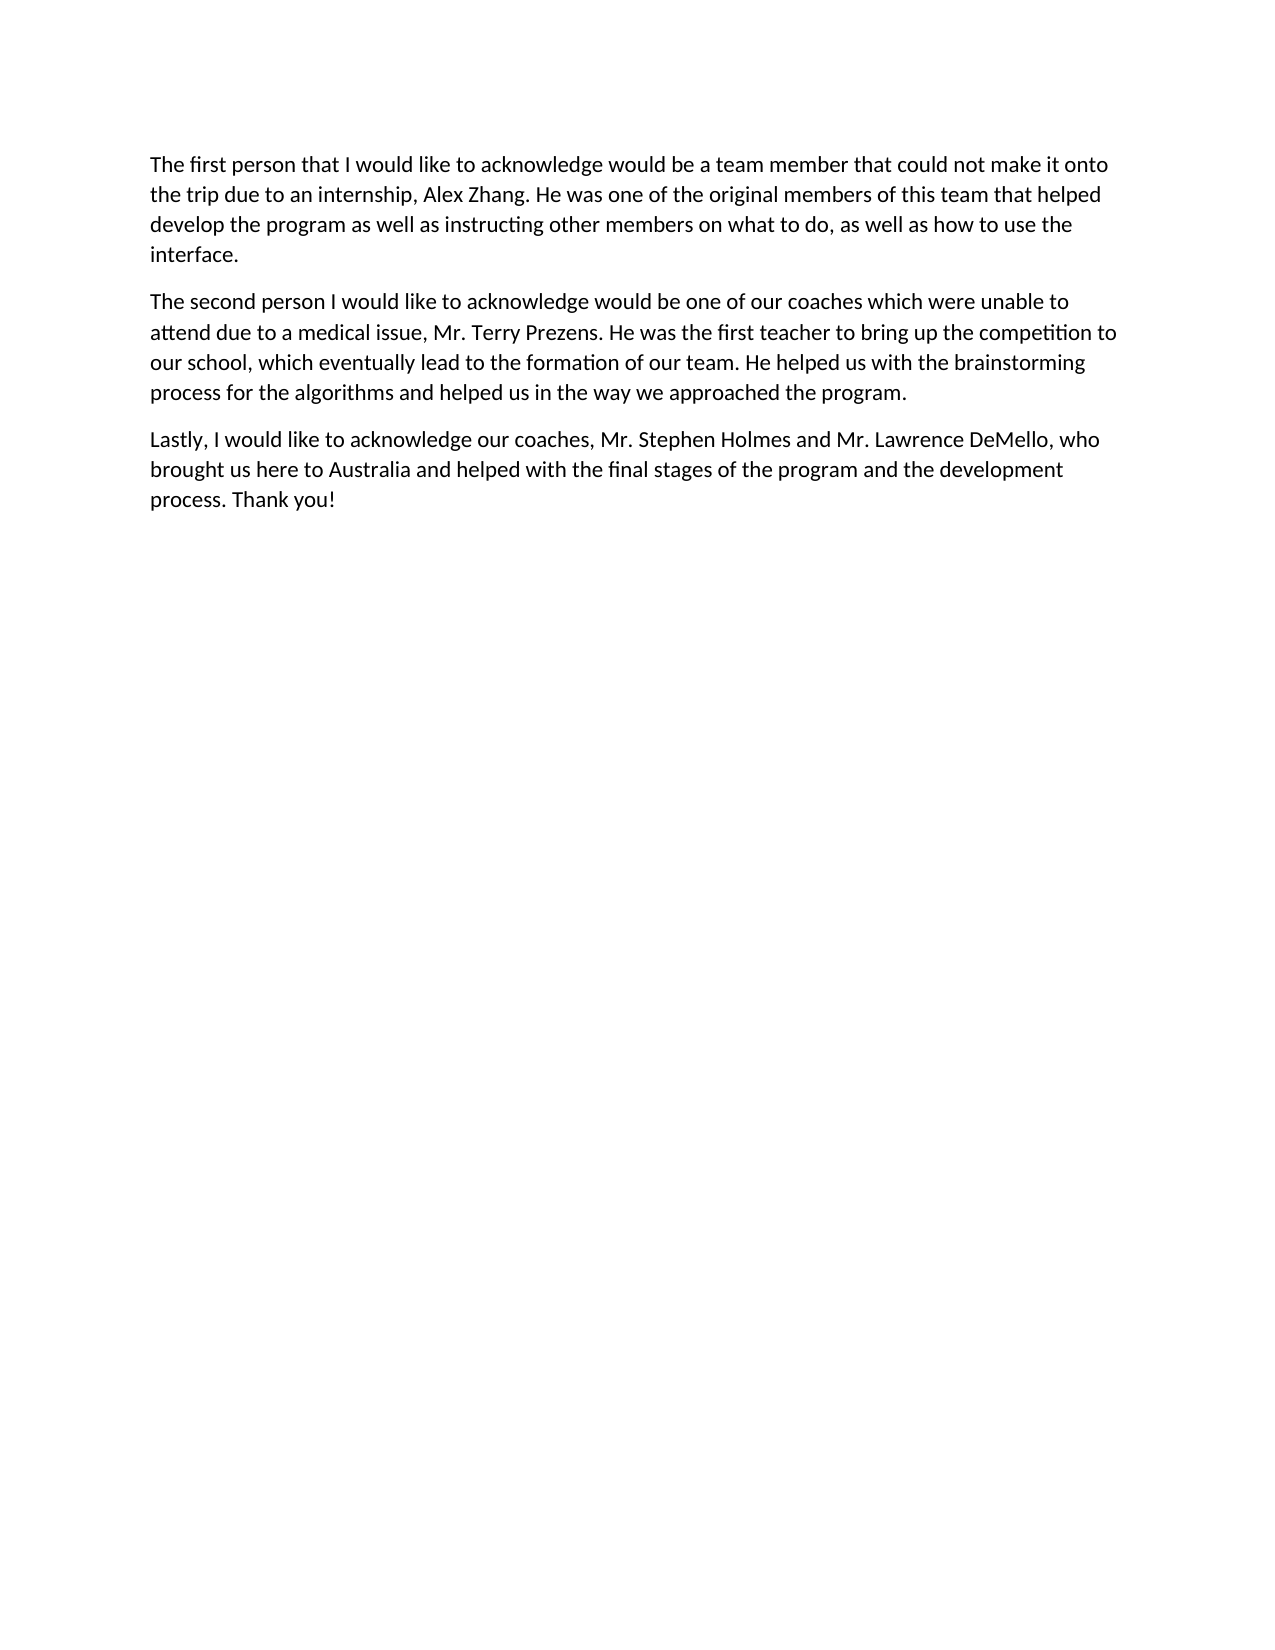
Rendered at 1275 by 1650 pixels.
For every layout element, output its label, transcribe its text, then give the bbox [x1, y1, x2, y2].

text The second person I would like to acknowledge would be one of our coaches which were unable to attend due to a medical issue, Mr. Terry Prezens. He was the first teacher to bring up the competition to our school, which eventually lead to the formation of our team. He helped us with the brainstorming process for the algorithms and helped us in the way we approached the program. [150, 287, 1125, 406]
text Lastly, I would like to acknowledge our coaches, Mr. Stephen Holmes and Mr. Lawrence DeMello, who brought us here to Australia and helped with the final stages of the program and the development process. Thank you! [150, 425, 1125, 513]
text The first person that I would like to acknowledge would be a team member that could not make it onto the trip due to an internship, Alex Zhang. He was one of the original members of this team that helped develop the program as well as instructing other members on what to do, as well as how to use the interface. [150, 150, 1125, 269]
